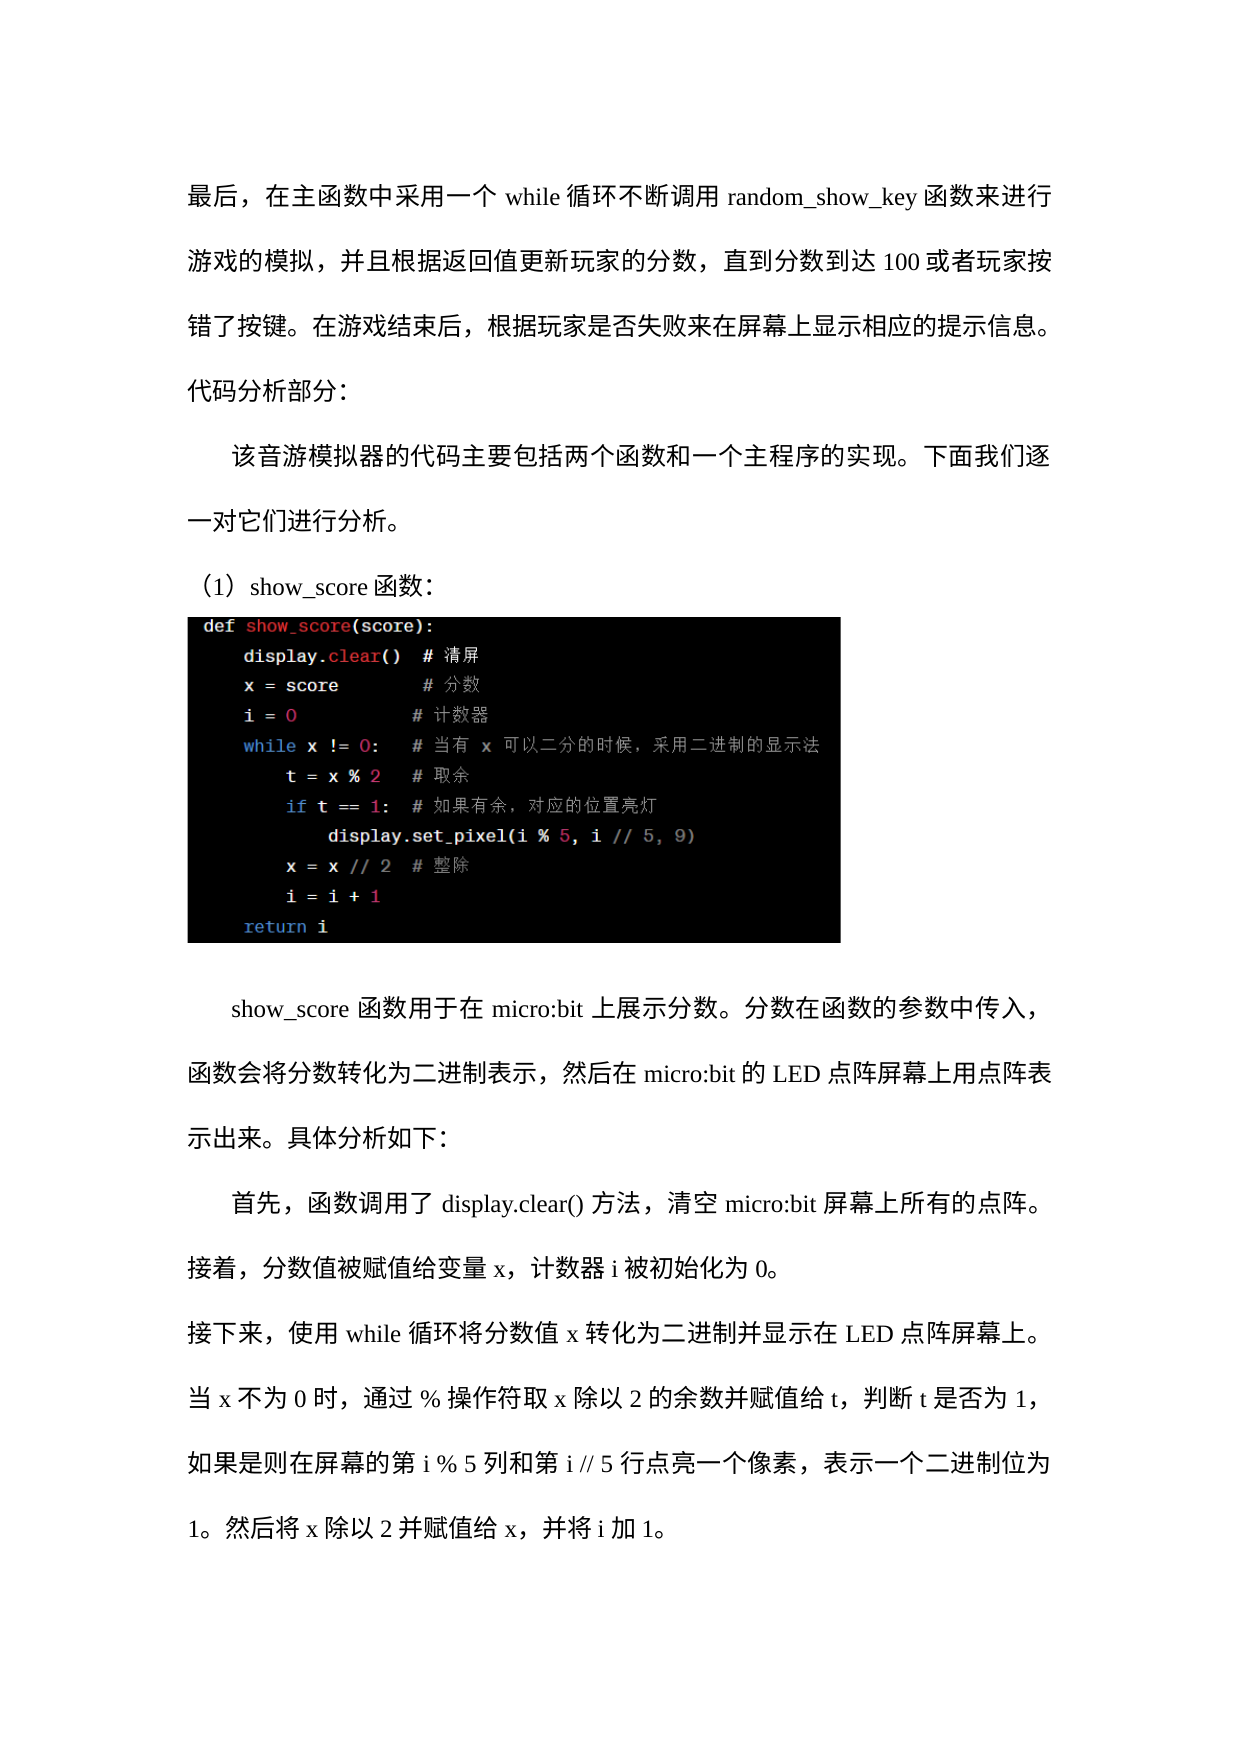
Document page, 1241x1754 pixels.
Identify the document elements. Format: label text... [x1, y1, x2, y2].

text 该音游模拟器的代码主要包括两个函数和一个主程序的实现。下面我们逐一对它们进行分析。 [187, 422, 1053, 552]
text 最后，在主函数中采用一个while循环不断调用random_show_key函数来进行游戏的模拟，并且根据返回值更新玩家的分数，直到分数到达100或者玩家按错了按键。在游戏结束后，根据玩家是否失败来在屏幕上显示相应的提示信息。 [187, 162, 1053, 357]
text 接下来，使用 while 循环将分数值 x 转化为二进制并显示在 LED 点阵屏幕上。当 x 不为 0 时，通过 % 操作符取 x 除以 2 的余数并赋值给 t，判断 t 是否为 1，如果是则在屏幕的第 i % 5 列和第 i // 5 行点亮一个像素，表示一个二进制位为 1。然后将 x 除以 2 并赋值给 x，并将 i 加 1。 [187, 1299, 1053, 1559]
text 代码分析部分： [187, 357, 1053, 422]
text show_score 函数用于在 micro:bit 上展示分数。分数在函数的参数中传入，函数会将分数转化为二进制表示，然后在 micro:bit 的 LED 点阵屏幕上用点阵表示出来。具体分析如下： [187, 974, 1053, 1169]
text （1）show_score函数： [187, 552, 1053, 617]
picture [187, 617, 841, 943]
text 首先，函数调用了 display.clear() 方法，清空 micro:bit 屏幕上所有的点阵。接着，分数值被赋值给变量 x，计数器 i 被初始化为 0。 [187, 1169, 1053, 1299]
